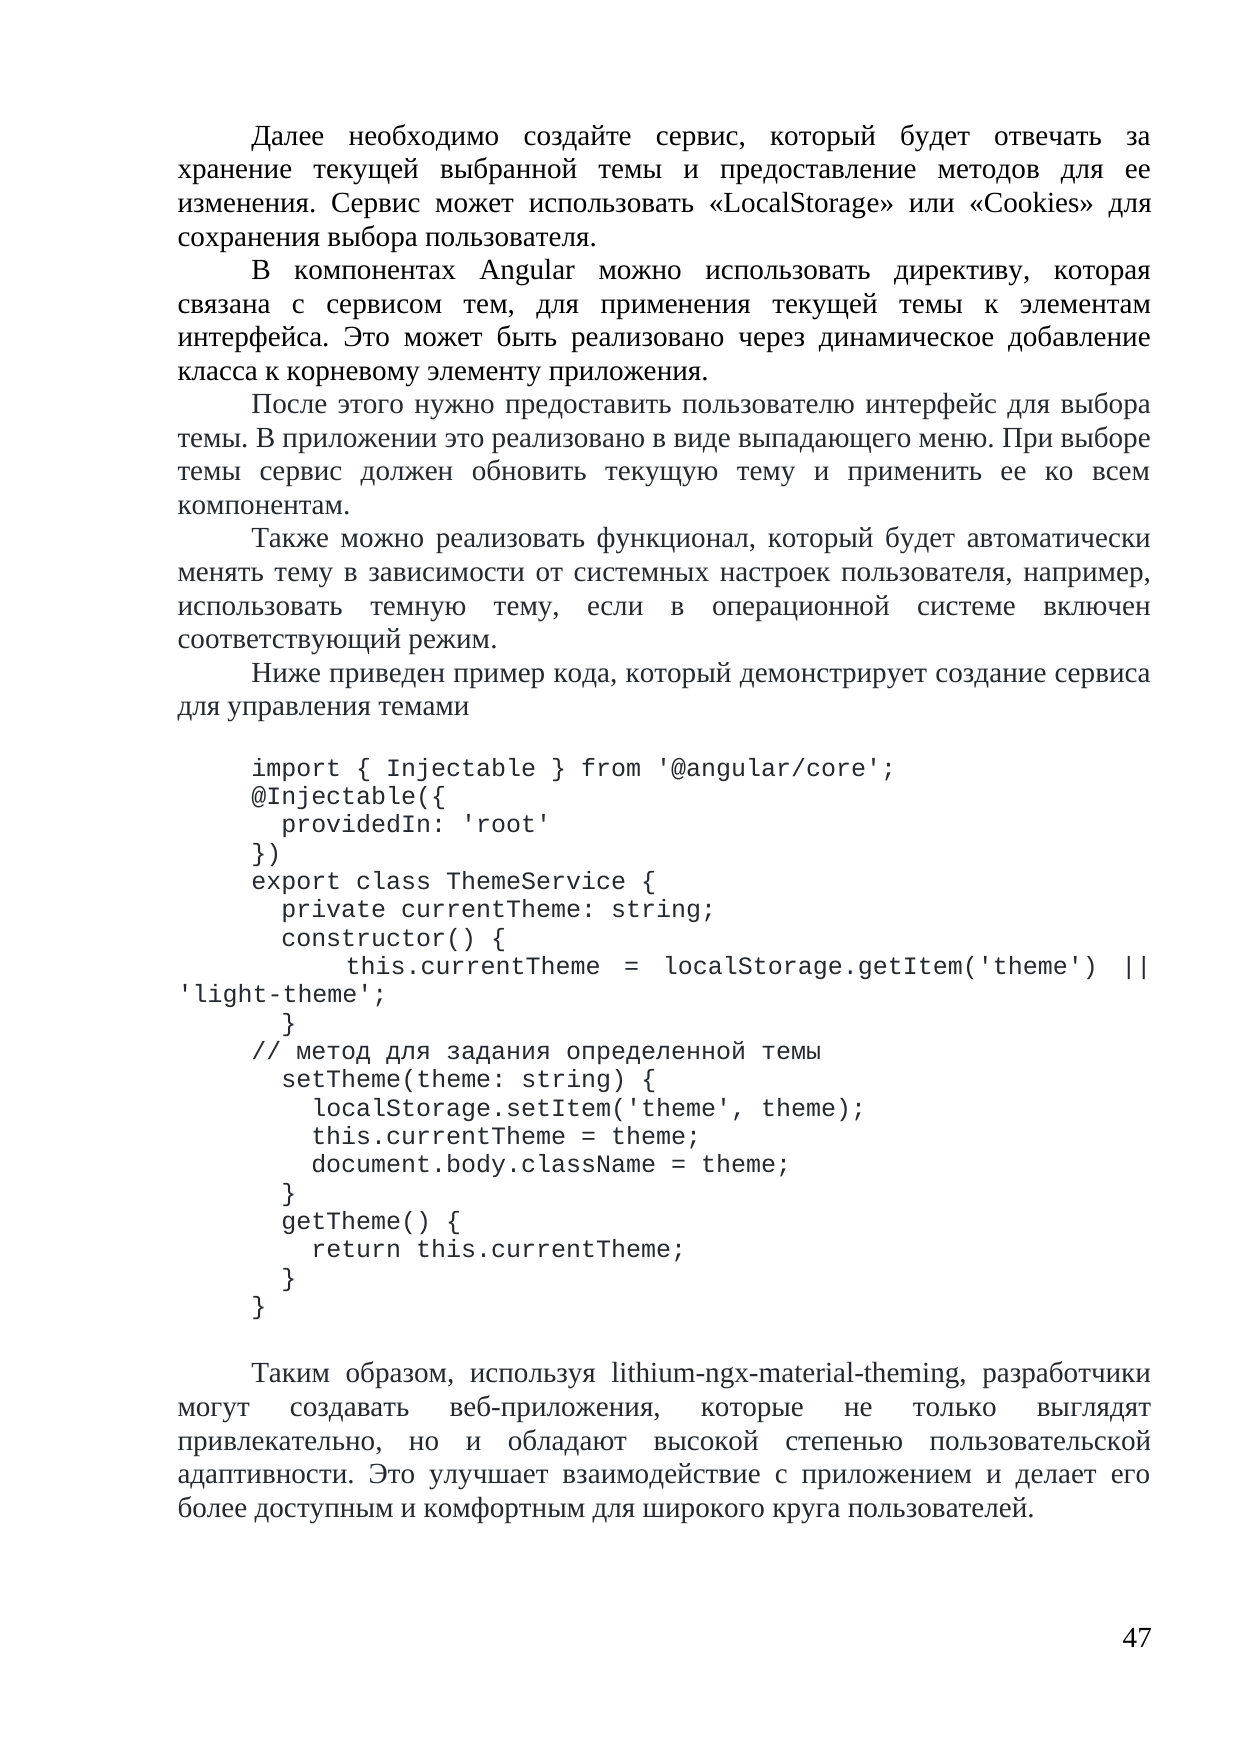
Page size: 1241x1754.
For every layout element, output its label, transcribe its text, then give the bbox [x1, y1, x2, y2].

text setTheme(theme: string) { [177, 1067, 1152, 1095]
text this.currentTheme = localStorage.getItem('theme') || 'light-theme'; [177, 954, 1152, 1010]
text Далее необходимо создайте сервис, который будет отвечать за хранение текущей выбранной темы и предоставление методов для ее изменения. Сервис может использовать «LocalStorage» или «Cookies» для сохранения выбора пользователя. [177, 118, 1152, 252]
text Также можно реализовать функционал, который будет автоматически менять тему в зависимости от системных настроек пользователя, например, использовать темную тему, если в операционной системе включен соответствующий режим. [177, 521, 1152, 655]
text } [177, 1294, 1152, 1322]
text } [177, 1180, 1152, 1209]
text document.body.className = theme; [177, 1152, 1152, 1180]
text this.currentTheme = theme; [177, 1124, 1152, 1152]
text // метод для задания определенной темы [177, 1039, 1152, 1067]
text getTheme() { [177, 1209, 1152, 1237]
text Таким образом, используя lithium-ngx-material-theming, разработчики могут создавать веб-приложения, которые не только выглядят привлекательно, но и обладают высокой степенью пользовательской адаптивности. Это улучшает взаимодействие с приложением и делает его более доступным и комфортным для широкого круга пользователей. [177, 1356, 1152, 1523]
text return this.currentTheme; [177, 1237, 1152, 1265]
text }) [177, 840, 1152, 869]
text localStorage.setItem('theme', theme); [177, 1095, 1152, 1124]
text Ниже приведен пример кода, который демонстрирует создание сервиса для управления темами [177, 655, 1152, 722]
text export class ThemeService { [177, 869, 1152, 897]
text providedIn: 'root' [177, 812, 1152, 840]
text @Injectable({ [177, 784, 1152, 812]
text } [177, 1265, 1152, 1294]
text } [177, 1010, 1152, 1039]
text В компонентах Angular можно использовать директиву, которая связана с сервисом тем, для применения текущей темы к элементам интерфейса. Это может быть реализовано через динамическое добавление класса к корневому элементу приложения. [177, 252, 1152, 386]
text constructor() { [177, 925, 1152, 954]
text После этого нужно предоставить пользователю интерфейс для выбора темы. В приложении это реализовано в виде выпадающего меню. При выборе темы сервис должен обновить текущую тему и применить ее ко всем компонентам. [177, 386, 1152, 521]
text import { Injectable } from '@angular/core'; [177, 755, 1152, 784]
text private currentTheme: string; [177, 897, 1152, 925]
